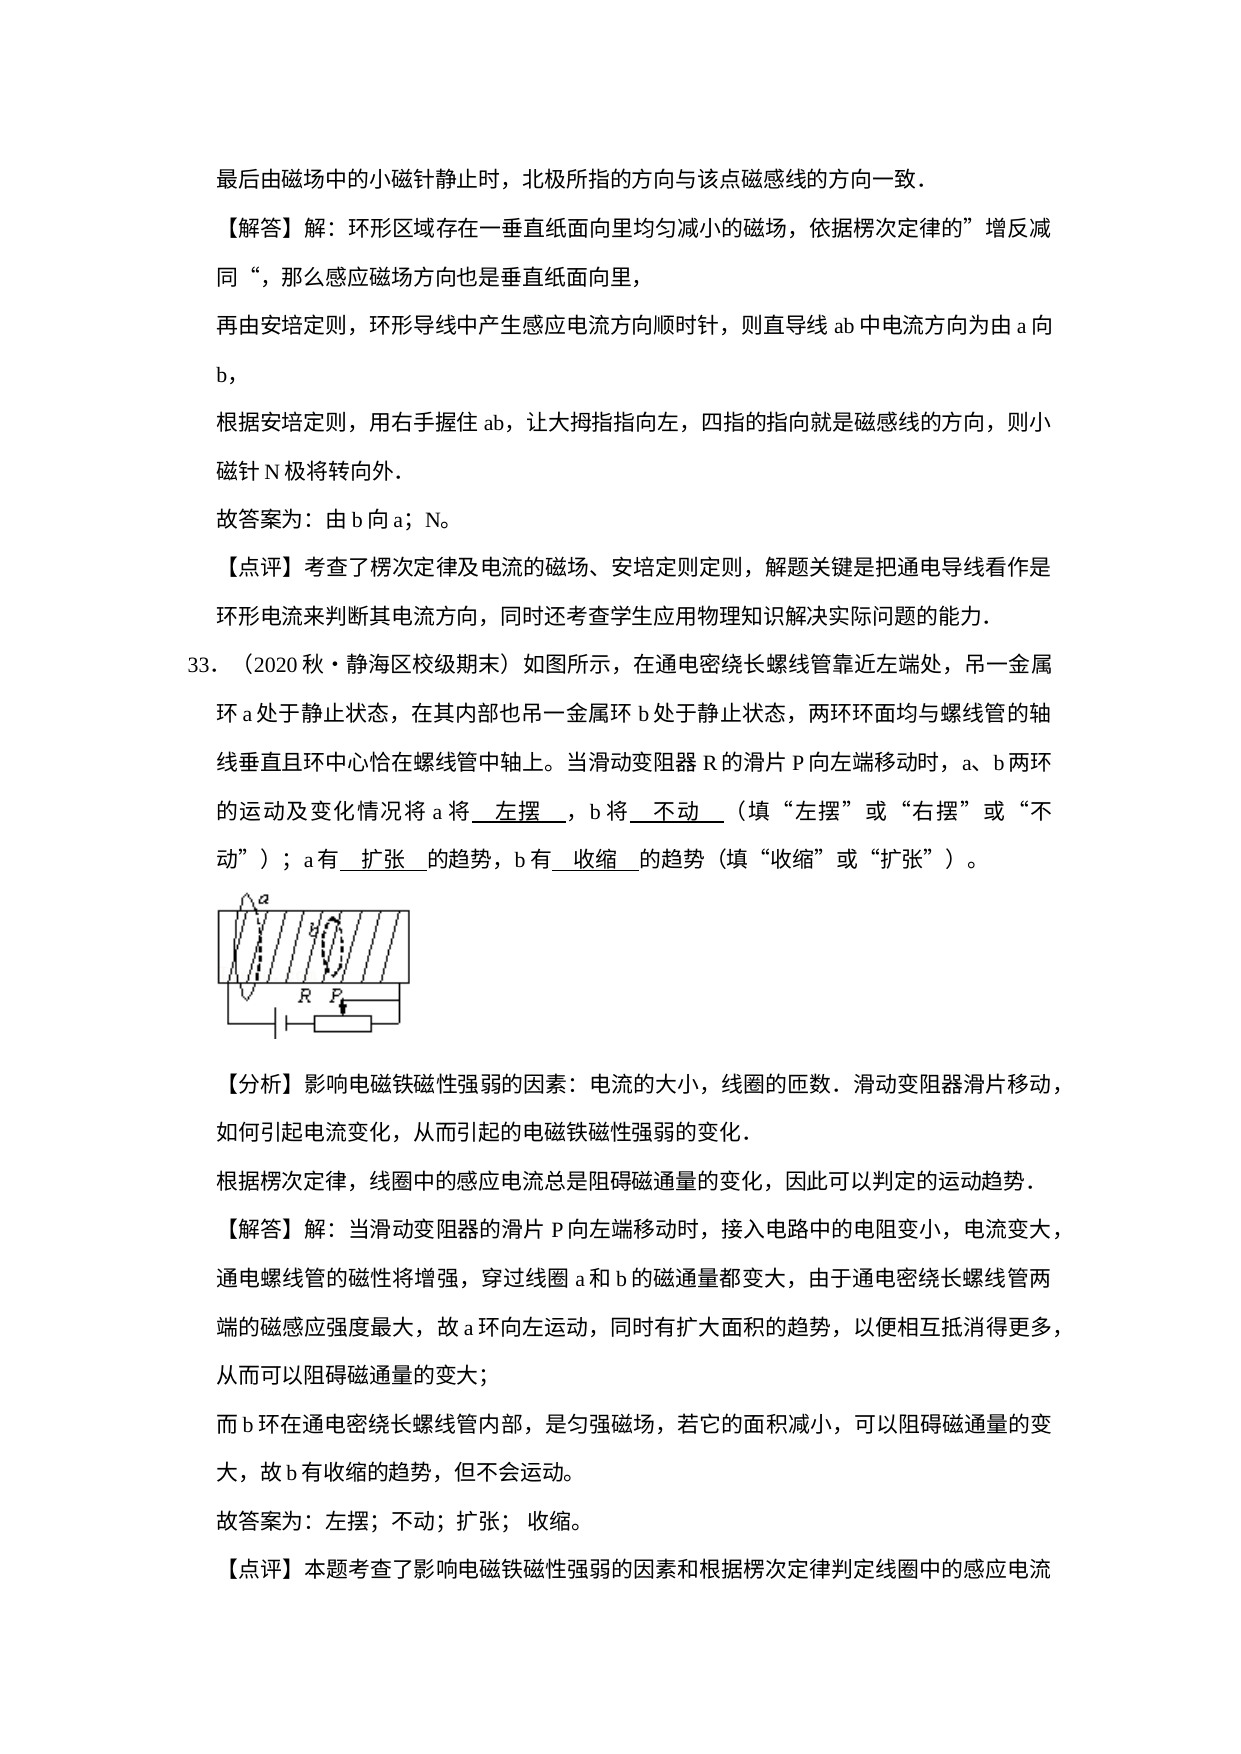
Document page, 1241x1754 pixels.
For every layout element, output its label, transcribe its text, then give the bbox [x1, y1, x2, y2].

text 根据安培定则，用右手握住ab，让大拇指指向左，四指的指向就是磁感线的方向，则小磁针N极将转向外． [216, 404, 1053, 486]
text 【点评】考查了楞次定律及电流的磁场、安培定则定则，解题关键是把通电导线看作是环形电流来判断其电流方向，同时还考查学生应用物理知识解决实际问题的能力． [216, 550, 1053, 631]
text 最后由磁场中的小磁针静止时，北极所指的方向与该点磁感线的方向一致． [216, 162, 1053, 194]
text 故答案为：由b向a；N。 [216, 502, 1053, 534]
text 再由安培定则，环形导线中产生感应电流方向顺时针，则直导线ab中电流方向为由a向b， [216, 307, 1053, 389]
text 故答案为：左摆；不动；扩张； 收缩。 [216, 1503, 1053, 1536]
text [216, 1552, 1053, 1584]
text 33．（2020秋•静海区校级期末）如图所示，在通电密绕长螺线管靠近左端处，吊一金属环a处于静止状态，在其内部也吊一金属环b处于静止状态，两环环面均与螺线管的轴线垂直且环中心恰在螺线管中轴上。当滑动变阻器R的滑片P向左端移动时，a、b两环的运动及变化情况将a将 左摆 ，b将 不动 （填“左摆”或“右摆”或“不动”）；a有 扩张 的趋势，b有 收缩 的趋势（填“收缩”或“扩张”）。 [187, 647, 1053, 874]
picture [216, 890, 410, 1039]
text 根据楞次定律，线圈中的感应电流总是阻碍磁通量的变化，因此可以判定的运动趋势． [216, 1163, 1053, 1196]
text 而b环在通电密绕长螺线管内部，是匀强磁场，若它的面积减小，可以阻碍磁通量的变大，故b有收缩的趋势，但不会运动。 [216, 1406, 1053, 1487]
text 【解答】解：环形区域存在一垂直纸面向里均匀减小的磁场，依据楞次定律的”增反减同“，那么感应磁场方向也是垂直纸面向里， [216, 210, 1053, 292]
text 【解答】解：当滑动变阻器的滑片P向左端移动时，接入电路中的电阻变小，电流变大，通电螺线管的磁性将增强，穿过线圈a和b的磁通量都变大，由于通电密绕长螺线管两端的磁感应强度最大，故a环向左运动，同时有扩大面积的趋势，以便相互抵消得更多，从而可以阻碍磁通量的变大； [216, 1212, 1053, 1390]
text 【分析】影响电磁铁磁性强弱的因素：电流的大小，线圈的匝数．滑动变阻器滑片移动，如何引起电流变化，从而引起的电磁铁磁性强弱的变化． [216, 1066, 1053, 1147]
